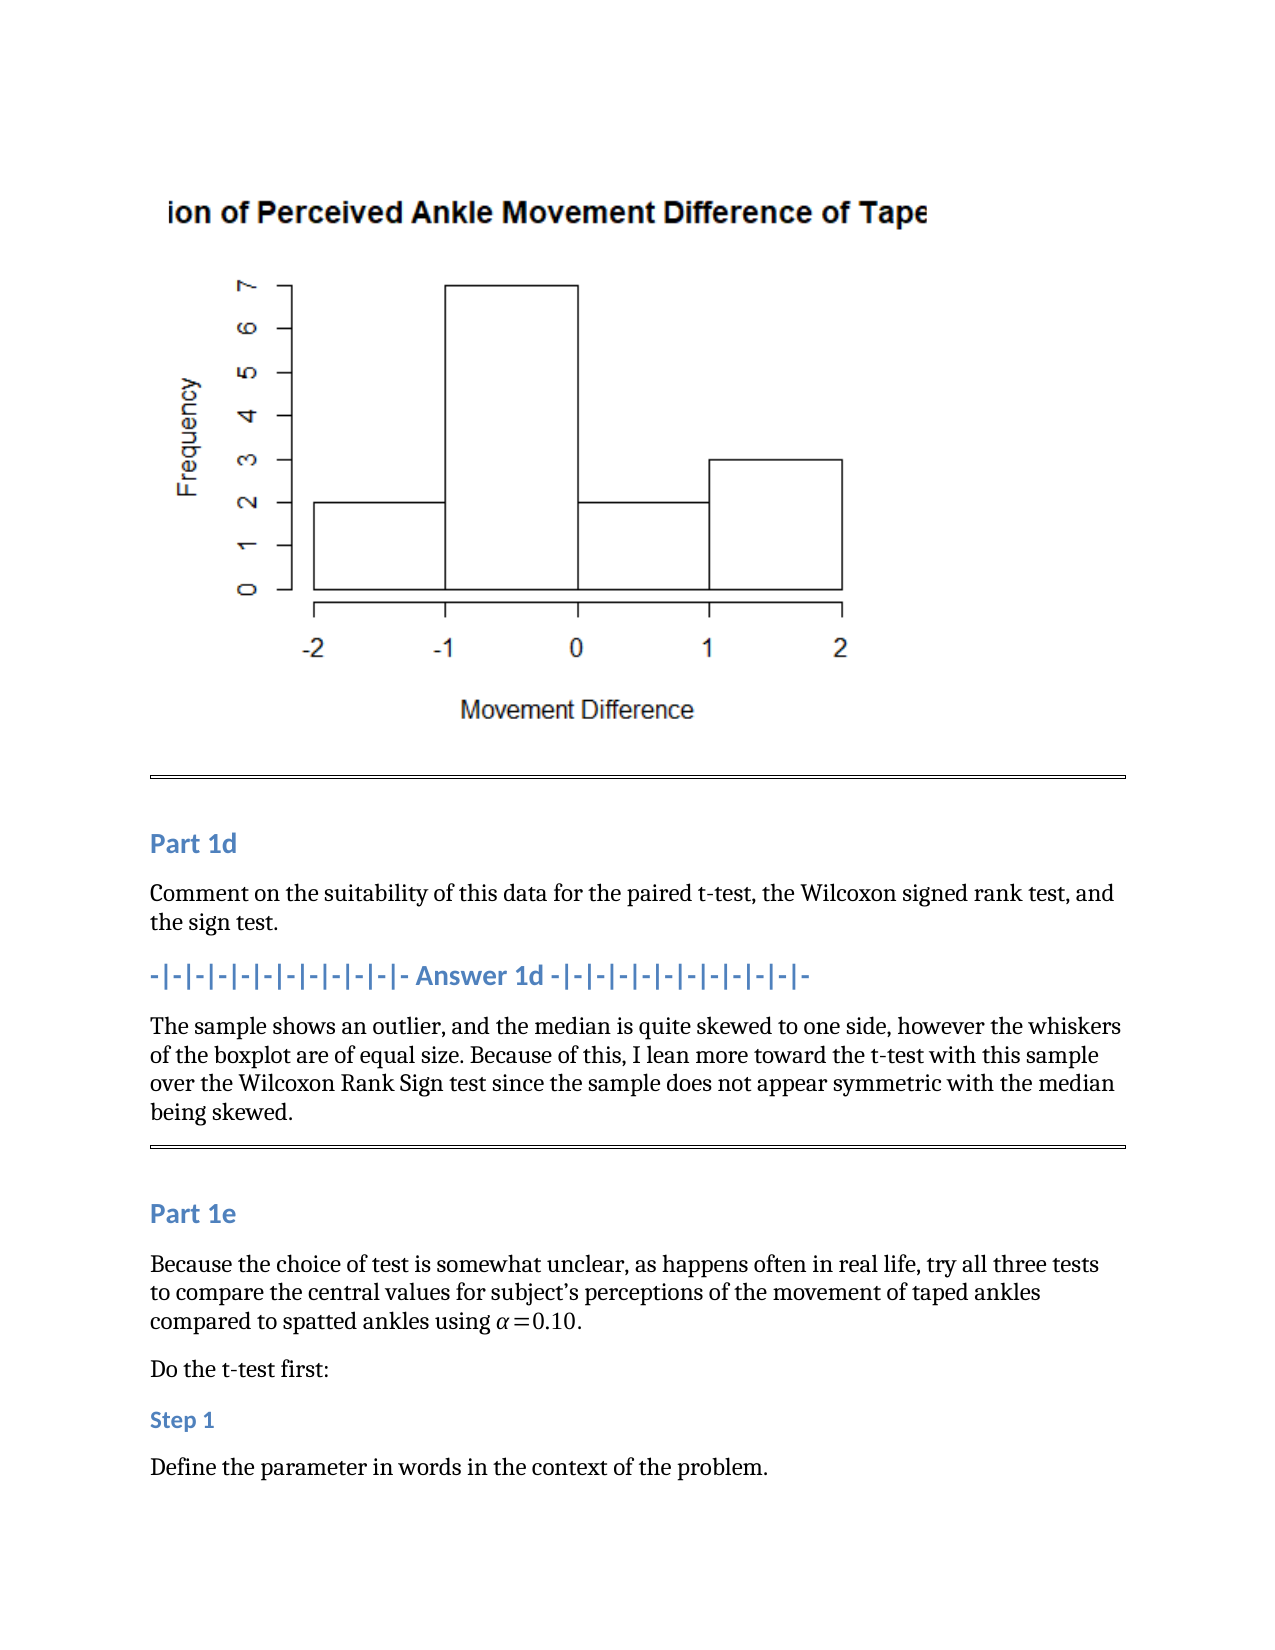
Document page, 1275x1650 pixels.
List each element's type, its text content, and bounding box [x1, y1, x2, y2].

subtitle -|-|-|-|-|-|-|-|-|-|-|- Answer 1d -|-|-|-|-|-|-|-|-|-|-|- [150, 957, 1125, 993]
text Do the t-test first: [150, 1354, 1125, 1383]
text Because the choice of test is somewhat unclear, as happens often in real life, try all three tests to compare the central values for subject’s perceptions of the movement of taped ankles compared to spatted ankles using . [150, 1249, 1125, 1336]
picture [168, 150, 927, 757]
text The sample shows an outlier, and the median is quite skewed to one side, however the whiskers of the boxplot are of equal size. Because of this, I lean more toward the t-test with this sample over the Wilcoxon Rank Sign test since the sample does not appear symmetric with the median being skewed. [150, 1012, 1125, 1127]
subtitle Step 1 [150, 1404, 1125, 1434]
subtitle Part 1d [150, 825, 1125, 860]
text Define the parameter in words in the context of the problem. [150, 1453, 1125, 1482]
subtitle Part 1e [150, 1195, 1125, 1231]
text Comment on the suitability of this data for the paired t-test, the Wilcoxon signed rank test, and the sign test. [150, 879, 1125, 937]
